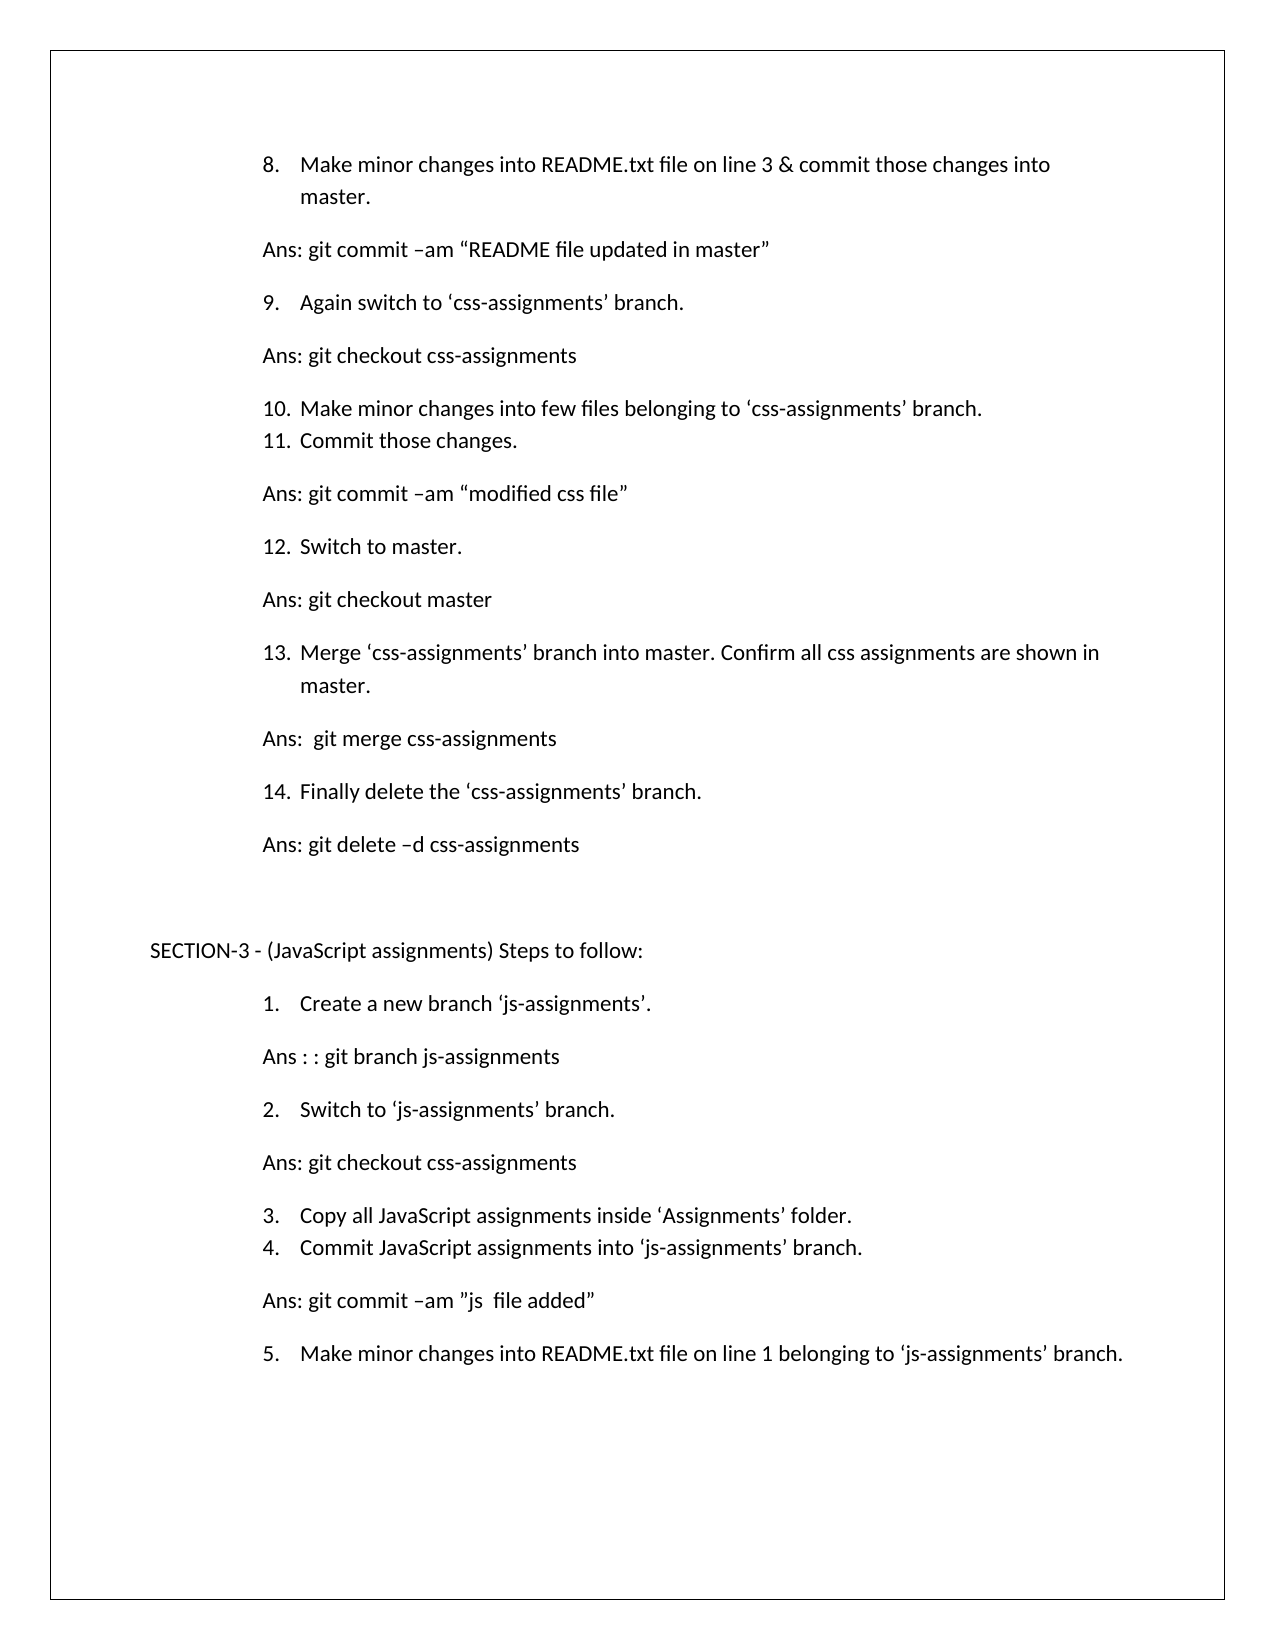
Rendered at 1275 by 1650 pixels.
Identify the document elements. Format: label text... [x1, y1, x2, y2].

list Commit those changes. [262, 426, 1125, 454]
list Make minor changes into README.txt file on line 1 belonging to ‘js-assignments’ branch. [262, 1339, 1125, 1367]
text Ans: git commit –am ”js file added” [262, 1286, 1125, 1314]
text Ans : : git branch js-assignments [262, 1042, 1125, 1070]
text Ans: git commit –am “README file updated in master” [262, 235, 1125, 263]
text Ans: git commit –am “modified css file” [262, 479, 1125, 507]
text Ans: git merge css-assignments [262, 724, 1125, 752]
list Commit JavaScript assignments into ‘js-assignments’ branch. [262, 1233, 1125, 1261]
text Ans: git checkout master [262, 586, 1125, 613]
list Merge ‘css-assignments’ branch into master. Confirm all css assignments are shown in master. [262, 638, 1125, 699]
list Finally delete the ‘css-assignments’ branch. [262, 777, 1125, 805]
text Ans: git checkout css-assignments [262, 1148, 1125, 1176]
list Copy all JavaScript assignments inside ‘Assignments’ folder. [262, 1201, 1125, 1229]
list Make minor changes into README.txt file on line 3 & commit those changes into master. [262, 150, 1125, 210]
list Switch to master. [262, 532, 1125, 561]
list Create a new branch ‘js-assignments’. [262, 989, 1125, 1017]
list Make minor changes into few files belonging to ‘css-assignments’ branch. [262, 394, 1125, 422]
text Ans: git checkout css-assignments [262, 341, 1125, 369]
list Again switch to ‘css-assignments’ branch. [262, 288, 1125, 316]
text Ans: git delete –d css-assignments [262, 830, 1125, 858]
list Switch to ‘js-assignments’ branch. [262, 1095, 1125, 1123]
text SECTION-3 - (JavaScript assignments) Steps to follow: [150, 936, 1125, 964]
